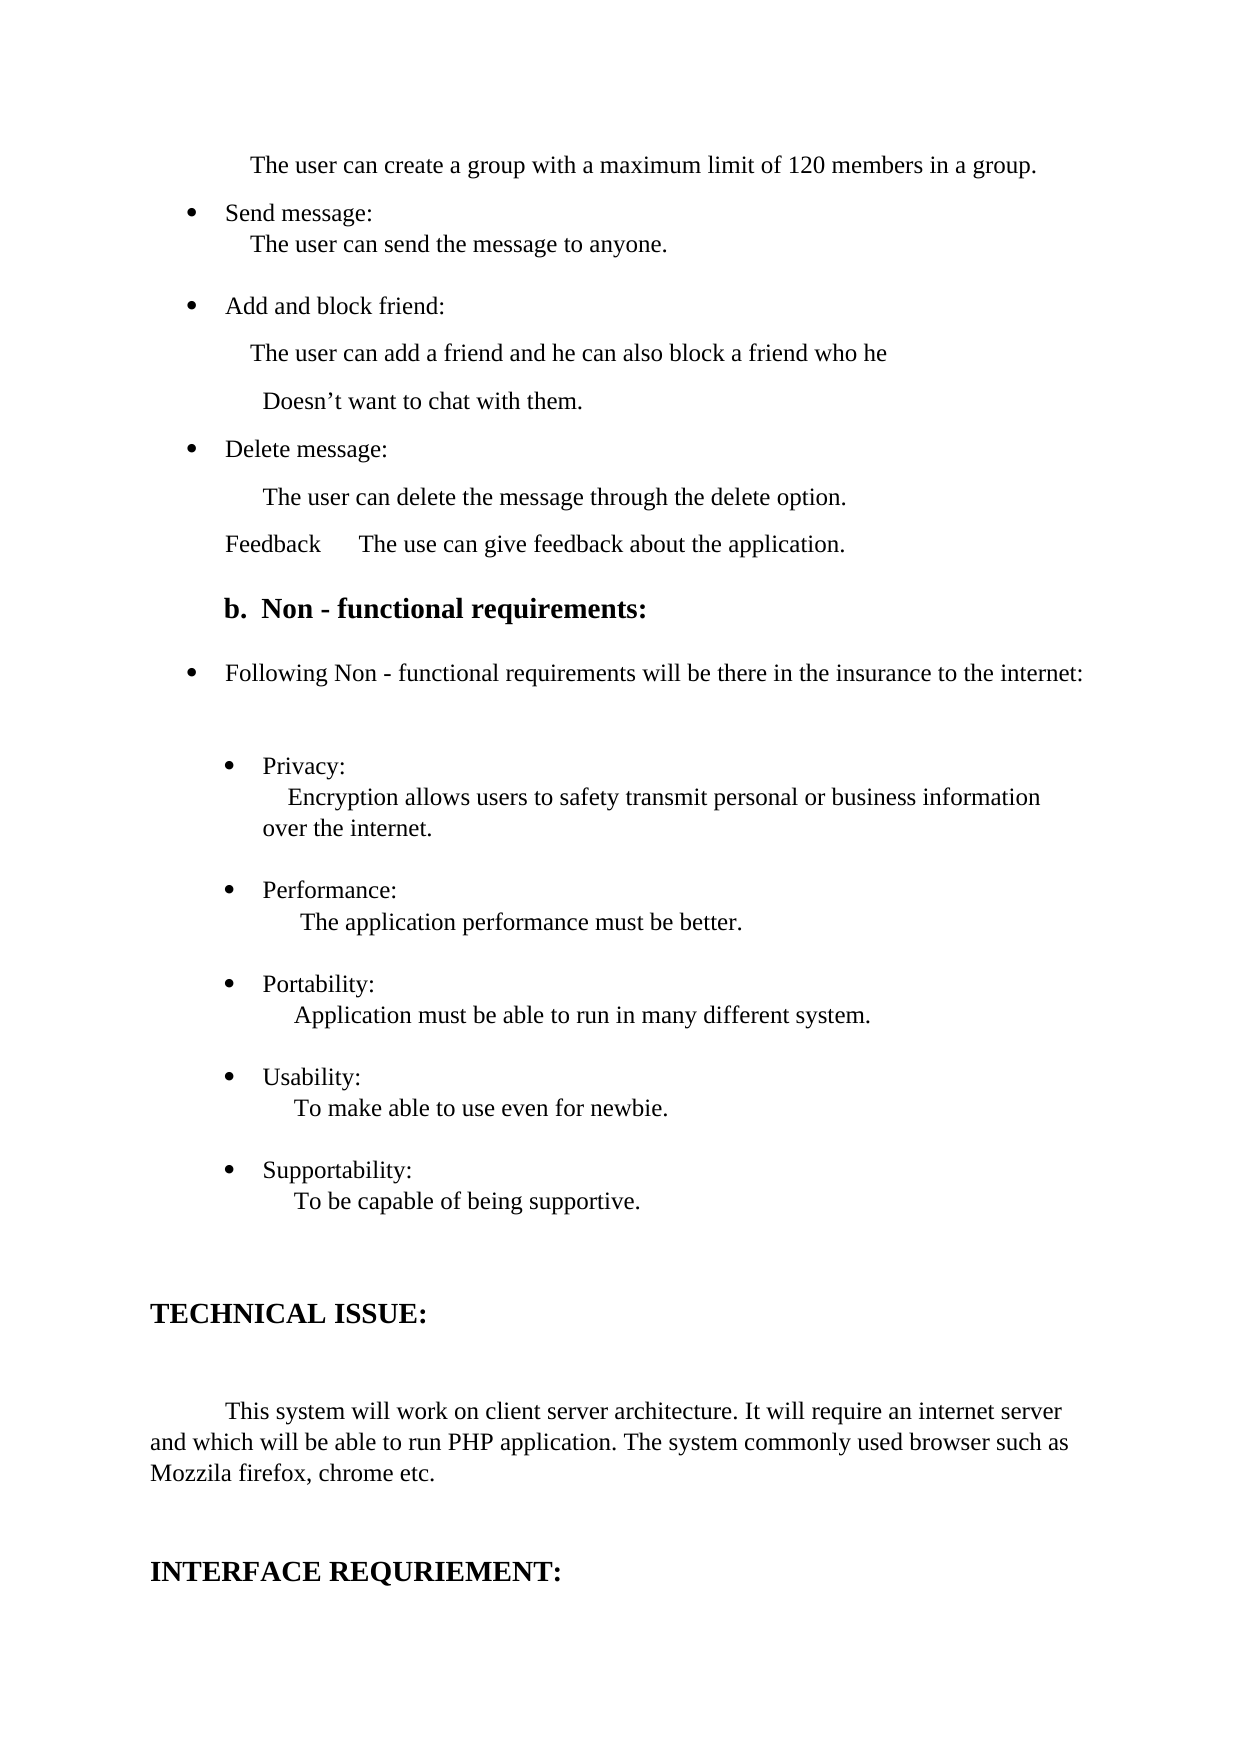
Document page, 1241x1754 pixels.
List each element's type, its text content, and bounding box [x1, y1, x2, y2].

list Privacy: [225, 751, 1090, 780]
text Doesn’t want to chat with them. [150, 386, 1090, 415]
list Performance: [225, 876, 1090, 904]
list Application must be able to run in many different system. [262, 1000, 1090, 1028]
list Usability: [225, 1062, 1090, 1091]
list Following Non - functional requirements will be there in the insurance to the internet: [187, 658, 1090, 687]
list Encryption allows users to safety transmit personal or business information over the internet. [262, 782, 1090, 842]
text INTERFACE REQURIEMENT: [150, 1554, 1090, 1587]
list Add and block friend: [187, 291, 1090, 319]
list Non - functional requirements: [224, 591, 1090, 625]
list To be capable of being supportive. [262, 1186, 1090, 1215]
list Delete message: [187, 434, 1090, 463]
list The user can send the message to anyone. [225, 229, 1090, 257]
text The user can delete the message through the delete option. [150, 482, 1090, 510]
text This system will work on client server architecture. It will require an internet server and which will be able to run PHP application. The system commonly used browser such as Mozzila firefox, chrome etc. [150, 1396, 1090, 1487]
text The user can add a friend and he can also block a friend who he [150, 338, 1090, 367]
text The user can create a group with a maximum limit of 120 members in a group. [150, 150, 1090, 179]
list Feedback The use can give feedback about the application. [225, 529, 1090, 558]
text TECHNICAL ISSUE: [150, 1296, 1090, 1329]
list Send message: [187, 198, 1090, 226]
list To make able to use even for newbie. [262, 1093, 1090, 1122]
list The application performance must be better. [262, 907, 1090, 935]
list Supportability: [225, 1155, 1090, 1184]
list Portability: [225, 969, 1090, 997]
